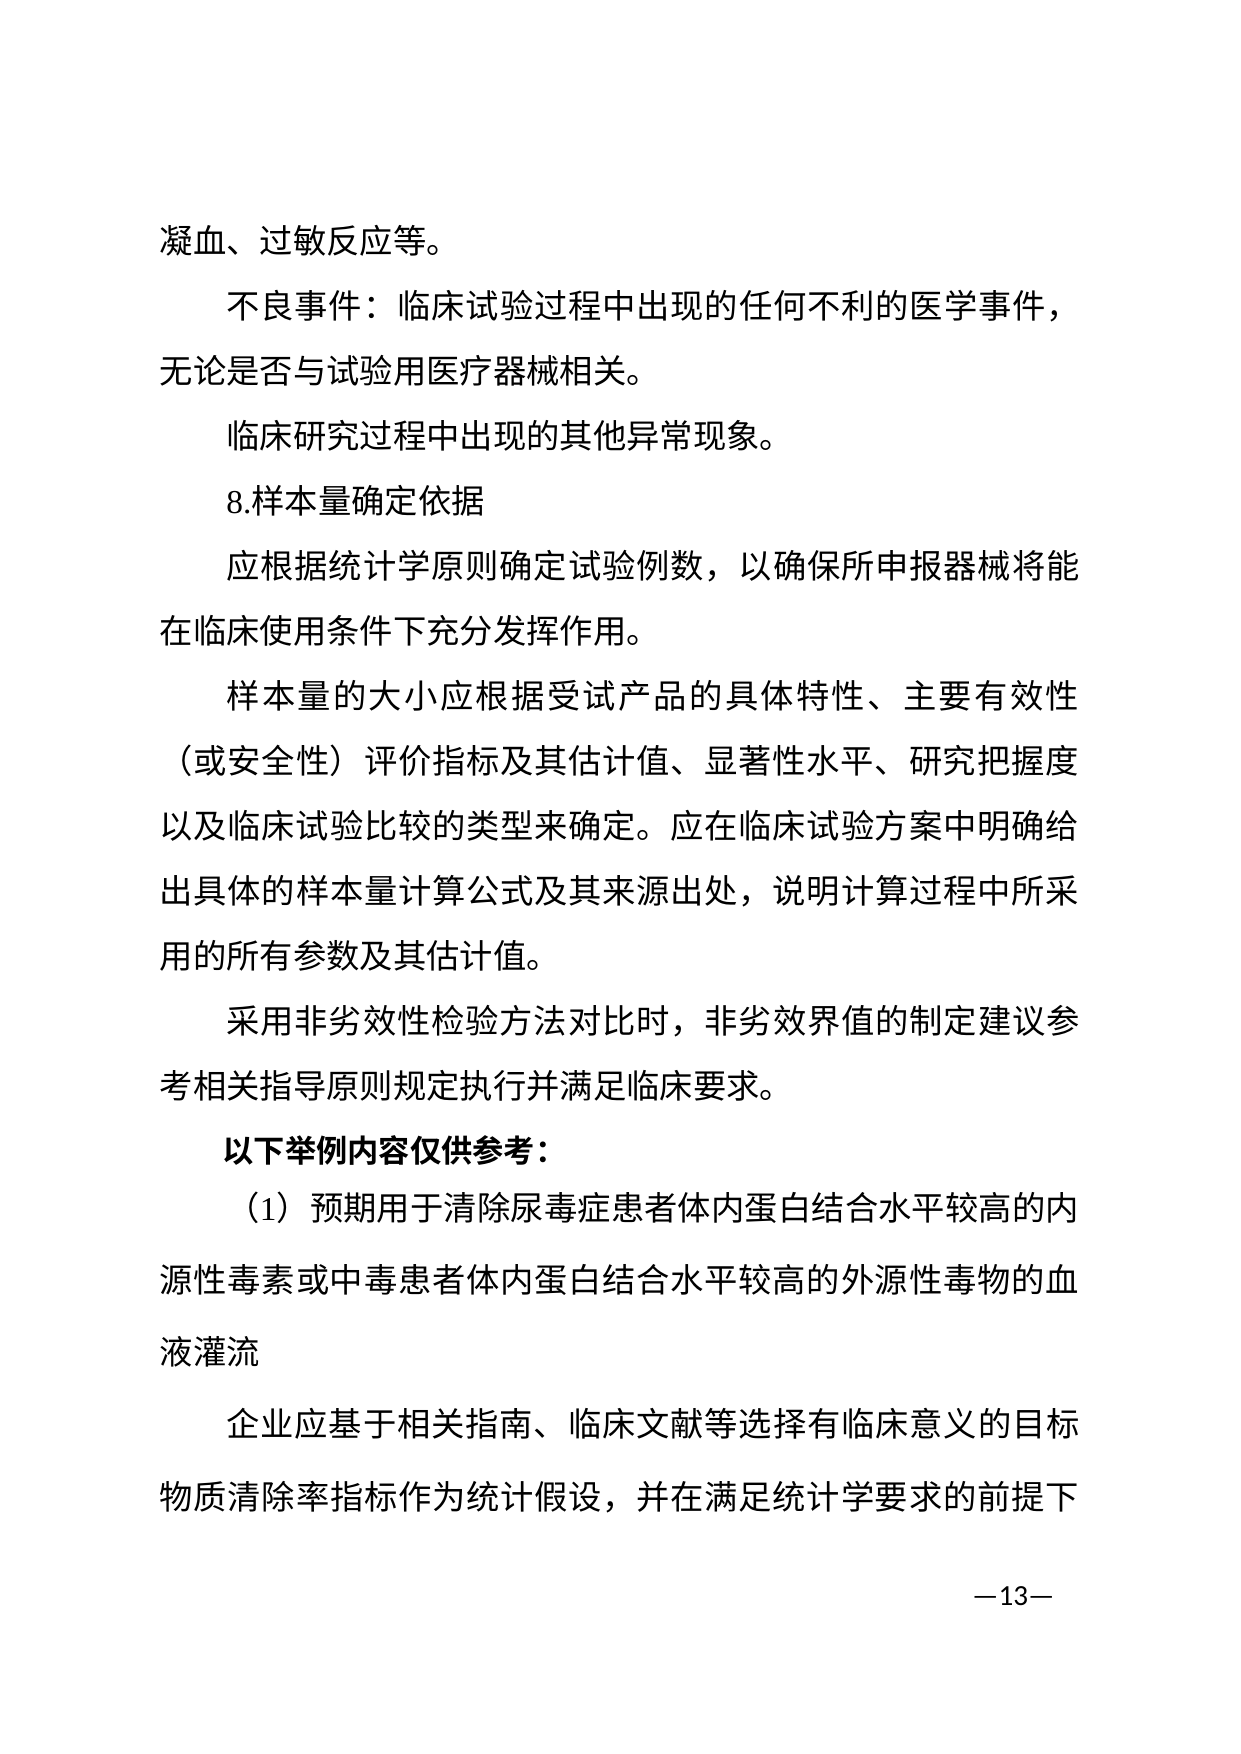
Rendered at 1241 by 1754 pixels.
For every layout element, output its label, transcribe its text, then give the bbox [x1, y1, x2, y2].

text 临床研究过程中出现的其他异常现象。 [159, 401, 1081, 466]
text 应根据统计学原则确定试验例数，以确保所申报器械将能在临床使用条件下充分发挥作用。 [159, 531, 1081, 661]
text （1）预期用于清除尿毒症患者体内蛋白结合水平较高的内源性毒素或中毒患者体内蛋白结合水平较高的外源性毒物的血液灌流 [159, 1181, 1081, 1374]
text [159, 206, 1081, 271]
text 以下举例内容仅供参考： [159, 1116, 1081, 1181]
text 采用非劣效性检验方法对比时，非劣效界值的制定建议参考相关指导原则规定执行并满足临床要求。 [159, 986, 1081, 1116]
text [159, 1398, 1081, 1519]
text 8.样本量确定依据 [159, 466, 1081, 531]
text 不良事件：临床试验过程中出现的任何不利的医学事件，无论是否与试验用医疗器械相关。 [159, 271, 1081, 401]
text 样本量的大小应根据受试产品的具体特性、主要有效性（或安全性）评价指标及其估计值、显著性水平、研究把握度以及临床试验比较的类型来确定。应在临床试验方案中明确给出具体的样本量计算公式及其来源出处，说明计算过程中所采用的所有参数及其估计值。 [159, 661, 1081, 986]
